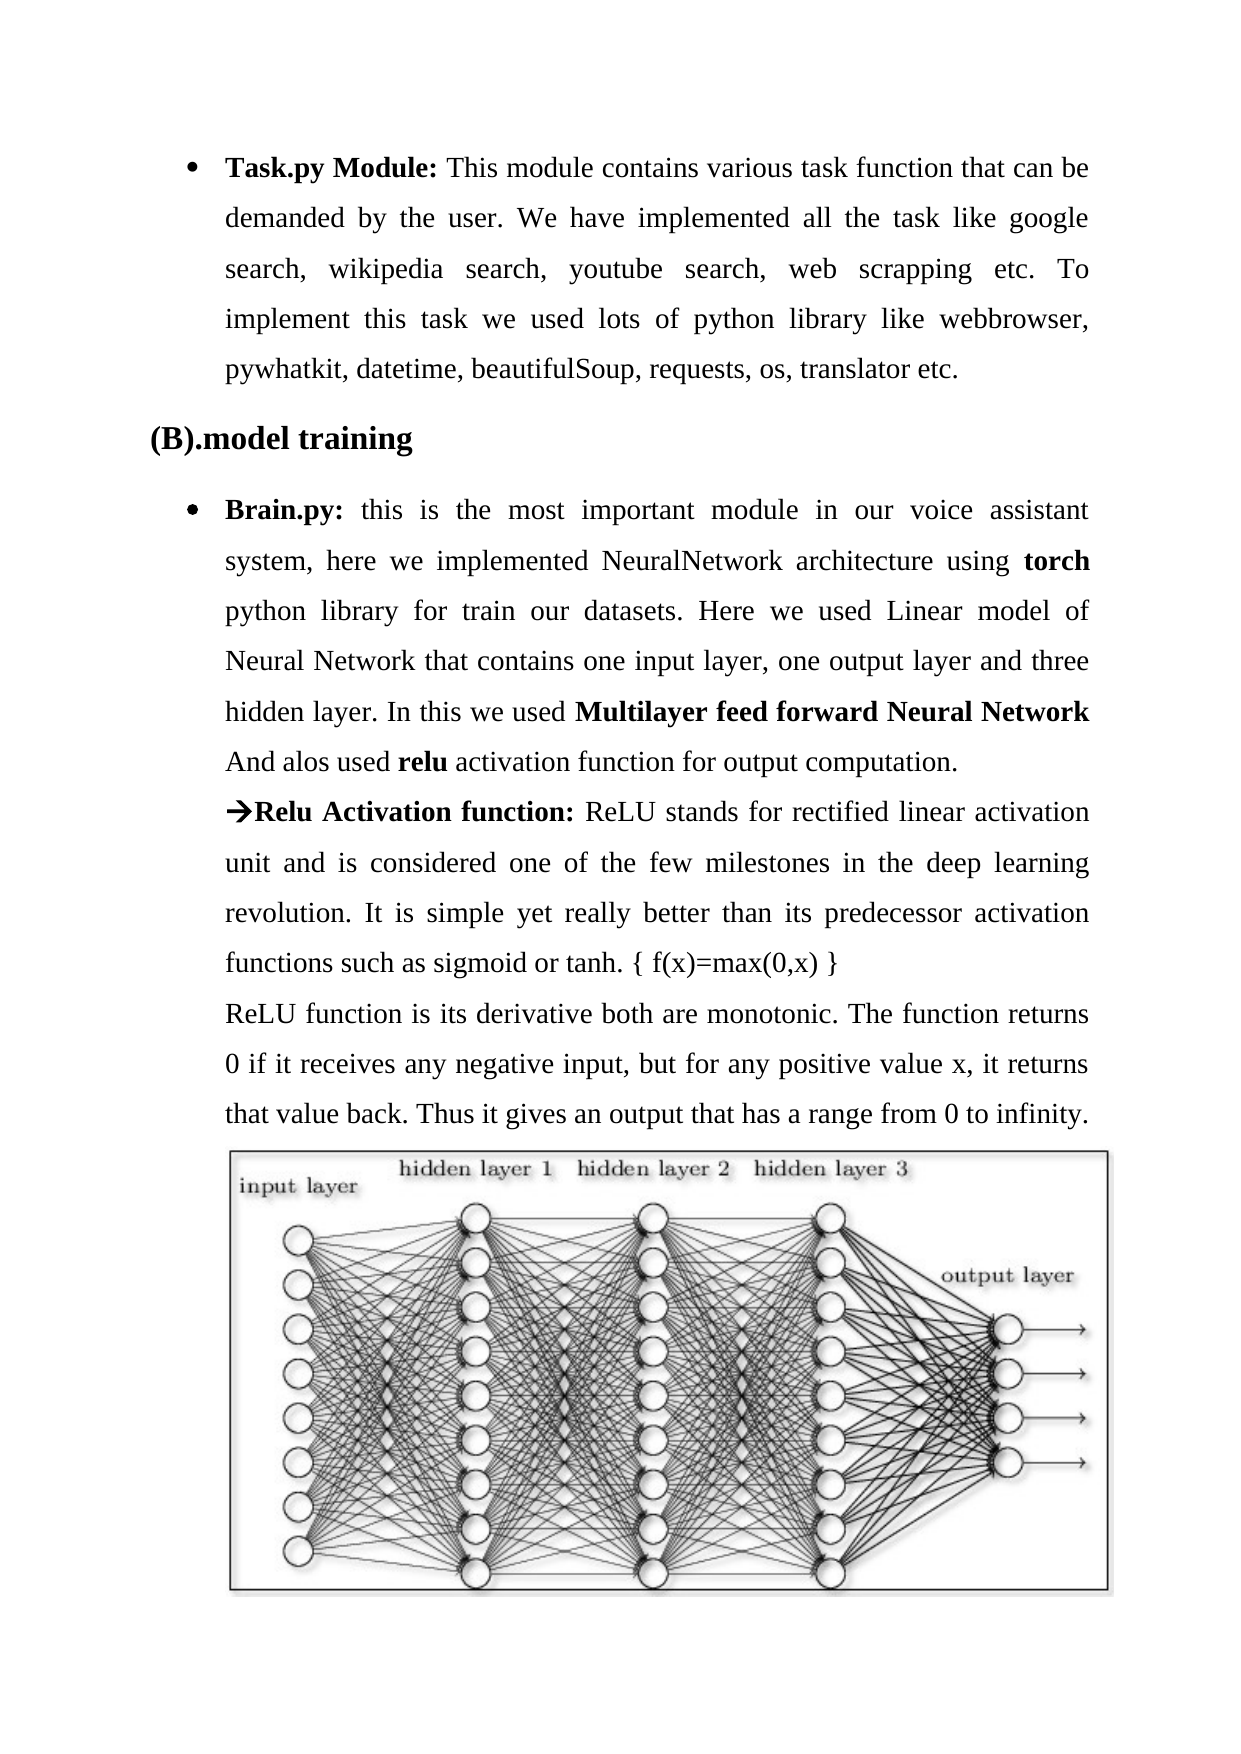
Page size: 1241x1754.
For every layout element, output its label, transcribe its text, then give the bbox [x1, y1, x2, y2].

list Relu Activation function: ReLU stands for rectified linear activation unit and is considered one of the few milestones in the deep learning revolution. It is simple yet really better than its predecessor activation functions such as sigmoid or tanh. { f(x)=max(0,x) } [225, 794, 1090, 979]
list ReLU function is its derivative both are monotonic. The function returns 0 if it receives any negative input, but for any positive value x, it returns that value back. Thus it gives an output that has a range from 0 to infinity. [225, 996, 1090, 1130]
text (B).model training [150, 418, 1090, 457]
list Brain.py: this is the most important module in our voice assistant system, here we implemented NeuralNetwork architecture using torch python library for train our datasets. Here we used Linear model of Neural Network that contains one input layer, one output layer and three hidden layer. In this we used Multilayer feed forward Neural Network And alos used relu activation function for output computation. [187, 492, 1090, 778]
list Task.py Module: This module contains various task function that can be demanded by the user. We have implemented all the task like google search, wikipedia search, youtube search, web scrapping etc. To implement this task we used lots of python library like webbrowser, pywhatkit, datetime, beautifulSoup, requests, os, translator etc. [187, 150, 1090, 385]
picture [225, 1146, 1114, 1597]
